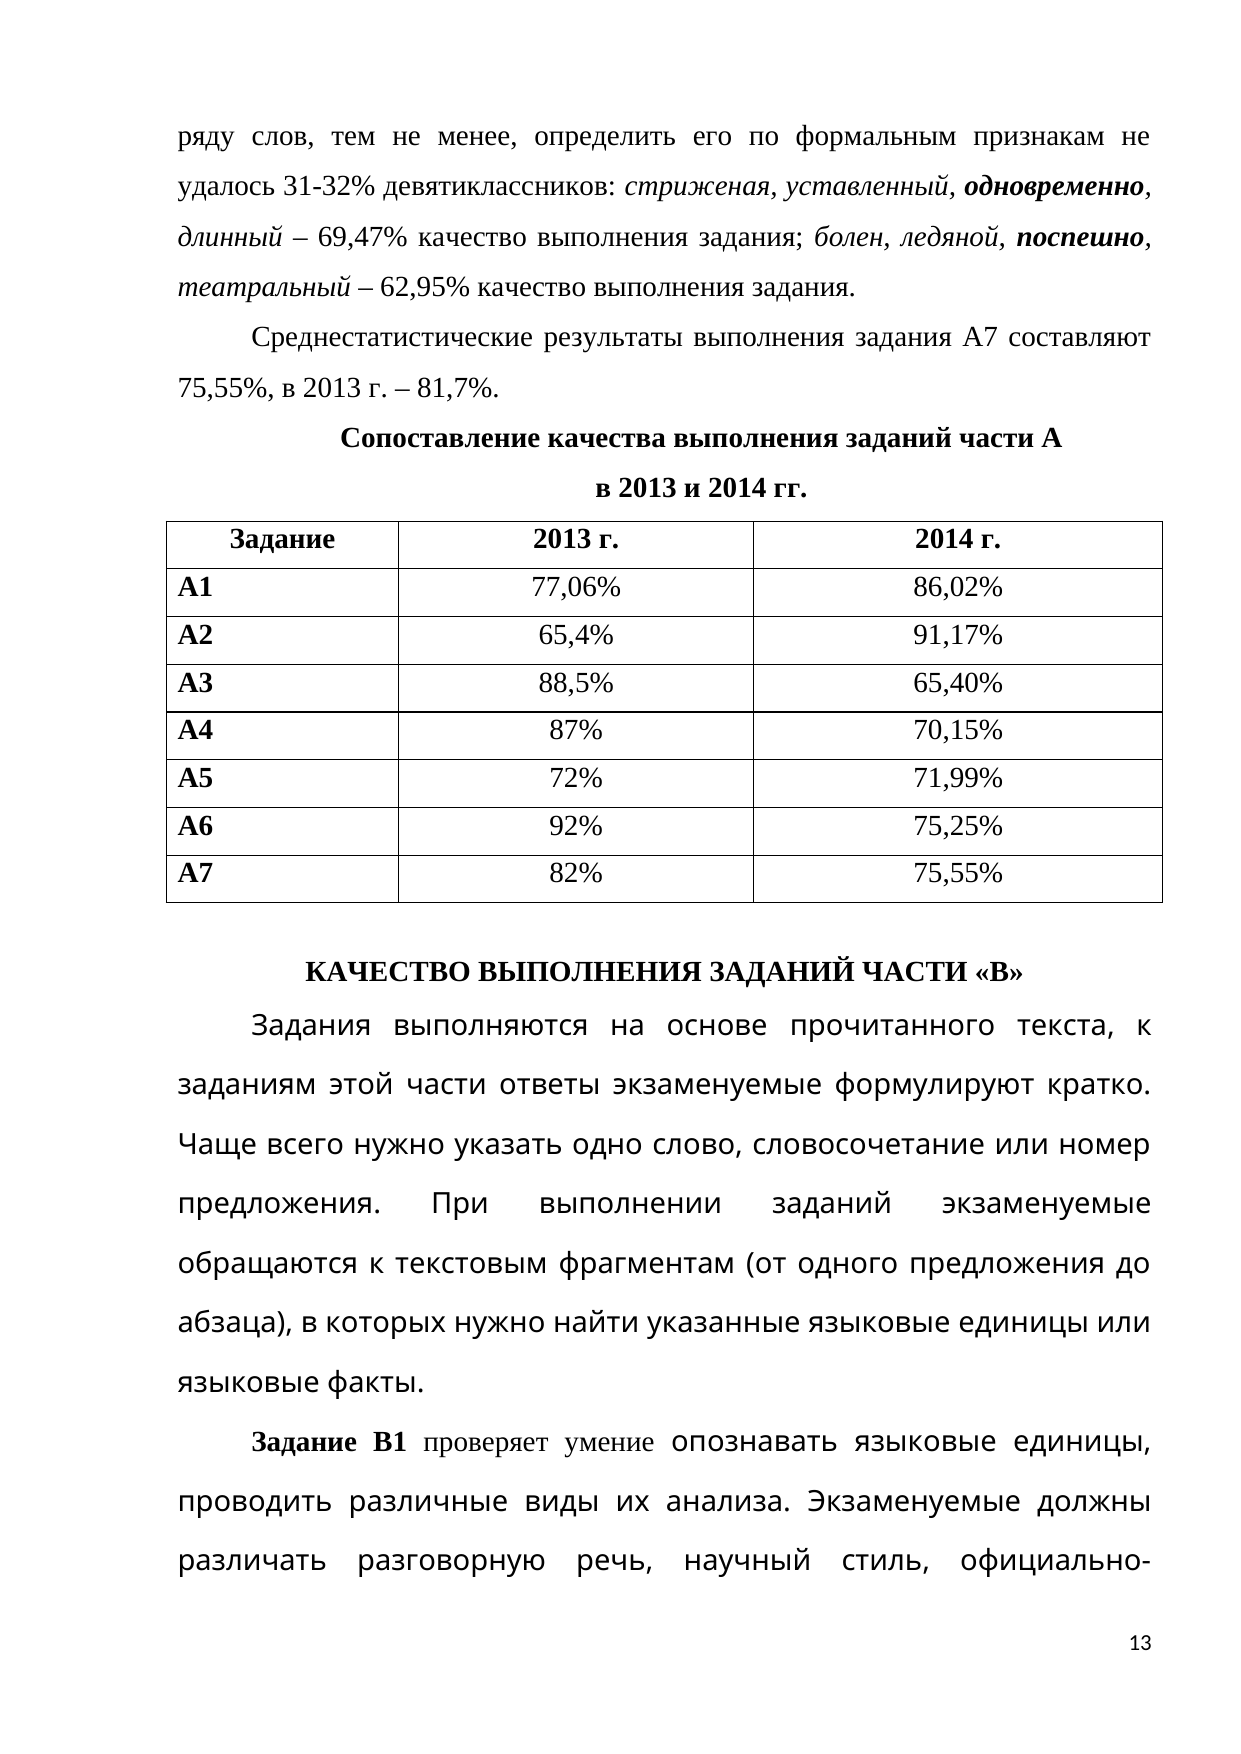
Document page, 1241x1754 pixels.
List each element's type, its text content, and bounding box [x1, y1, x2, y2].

table_cell А1 [167, 569, 398, 616]
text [177, 1420, 1152, 1579]
table_header 2013 г. [399, 522, 753, 568]
table_cell 77,06% [399, 569, 753, 616]
table_cell А4 [167, 713, 398, 759]
table_cell 91,17% [754, 617, 1162, 664]
text Среднестатистические результаты выполнения задания А7 составляют 75,55%, в 2013 г. – 81,7%. [177, 319, 1152, 403]
table_cell 65,40% [754, 665, 1162, 711]
table_cell А3 [167, 665, 398, 711]
table_header 2014 г. [754, 522, 1162, 568]
table_cell А2 [167, 617, 398, 664]
table_cell 86,02% [754, 569, 1162, 616]
table_cell А6 [167, 808, 398, 854]
text Сопоставление качества выполнения заданий части А [177, 420, 1152, 453]
table_cell 75,25% [754, 808, 1162, 854]
table_cell 88,5% [399, 665, 753, 711]
text в 2013 и 2014 гг. [177, 470, 1152, 504]
table_cell А5 [167, 760, 398, 807]
text Задания выполняются на основе прочитанного текста, к заданиям этой части ответы экзаменуемые формулируют кратко. Чаще всего нужно указать одно слово, словосочетание или номер предложения. При выполнении заданий экзаменуемые обращаются к текстовым фрагментам (от одного предложения до абзаца), в которых нужно найти указанные языковые единицы или языковые факты. [177, 1004, 1152, 1401]
table_cell А7 [167, 856, 398, 902]
table_header Задание [167, 522, 398, 568]
table_cell 70,15% [754, 713, 1162, 759]
table_cell 71,99% [754, 760, 1162, 807]
table_cell 92% [399, 808, 753, 854]
table_cell 72% [399, 760, 753, 807]
table_cell 87% [399, 713, 753, 759]
table_cell 65,4% [399, 617, 753, 664]
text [177, 118, 1152, 303]
table_cell 82% [399, 856, 753, 902]
table_cell 75,55% [754, 856, 1162, 902]
text КАЧЕСТВО ВЫПОЛНЕНИЯ ЗАДАНИЙ ЧАСТИ «В» [177, 954, 1152, 987]
